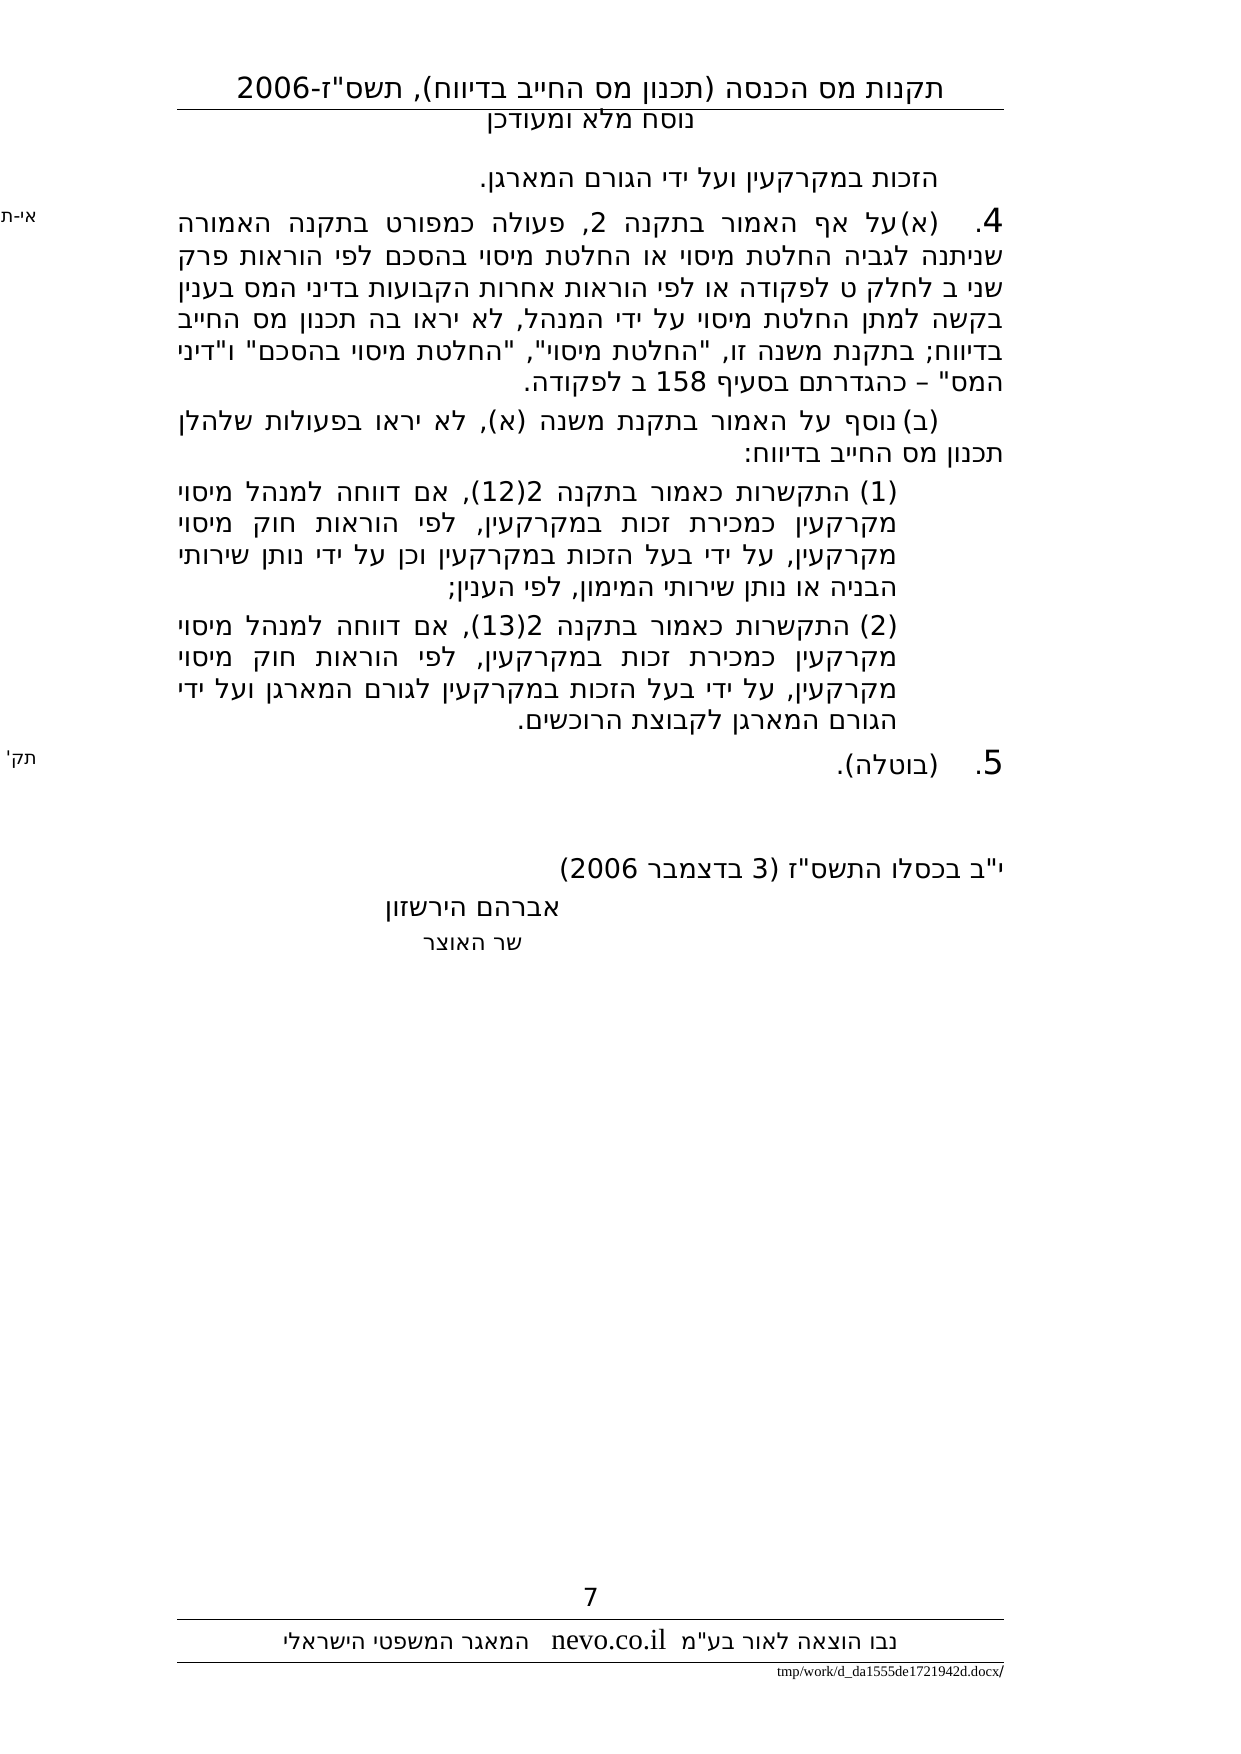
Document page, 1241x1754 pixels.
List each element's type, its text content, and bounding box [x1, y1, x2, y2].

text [177, 162, 939, 194]
text שר האוצר [177, 929, 1004, 956]
text י"ב בכסלו התשס"ז (3 בדצמבר 2006) [177, 853, 1004, 885]
text 4. (א) על אף האמור בתקנה 2, פעולה כמפורט בתקנה האמורה שניתנה לגביה החלטת מיסוי או החלטת מיסוי בהסכם לפי הוראות פרק שני ב לחלק ט לפקודה או לפי הוראות אחרות הקבועות בדיני המס בענין בקשה למתן החלטת מיסוי על ידי המנהל, לא יראו בה תכנון מס החייב בדיווח; בתקנת משנה זו, "החלטת מיסוי", "החלטת מיסוי בהסכם" ו"דיני המס" – כהגדרתם בסעיף 158 ב לפקודה. [177, 201, 1004, 398]
text 5. (בוטלה). [177, 744, 1004, 783]
text (ב) נוסף על האמור בתקנת משנה (א), לא יראו בפעולות שלהלן תכנון מס החייב בדיווח: [177, 406, 1004, 469]
text אברהם הירשזון [177, 891, 1004, 923]
text (2) התקשרות כאמור בתקנה 2(13), אם דווחה למנהל מיסוי מקרקעין כמכירת זכות במקרקעין, לפי הוראות חוק מיסוי מקרקעין, על ידי בעל הזכות במקרקעין לגורם המארגן ועל ידי הגורם המארגן לקבוצת הרוכשים. [177, 610, 898, 736]
text (1) התקשרות כאמור בתקנה 2(12), אם דווחה למנהל מיסוי מקרקעין כמכירת זכות במקרקעין, לפי הוראות חוק מיסוי מקרקעין, על ידי בעל הזכות במקרקעין וכן על ידי נותן שירותי הבניה או נותן שירותי המימון, לפי הענין; [177, 476, 898, 602]
